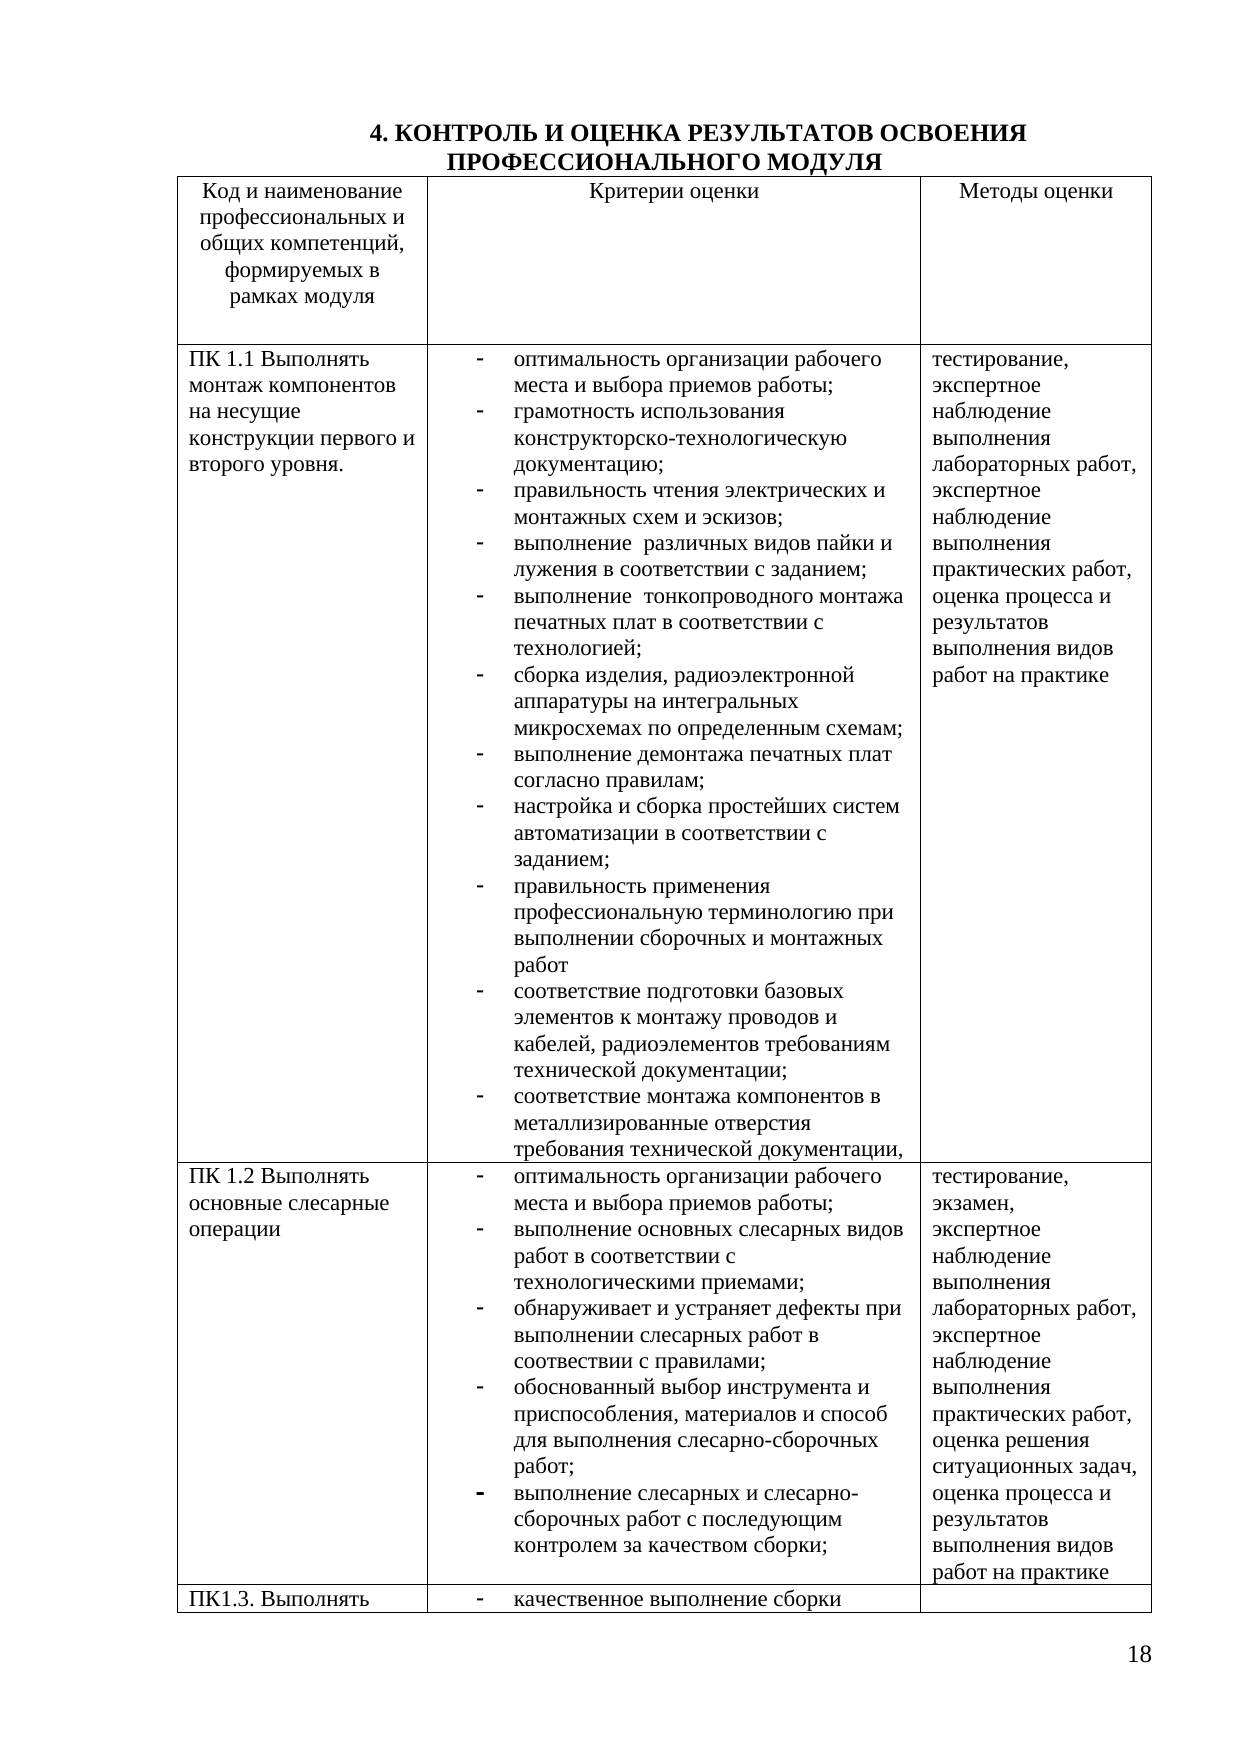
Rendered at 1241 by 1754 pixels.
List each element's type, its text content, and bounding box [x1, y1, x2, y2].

table_cell оптимальность организации рабочего места и выбора приемов работы; выполнение основных слесарных видов работ в соответствии с технологическими приемами; обнаруживает и устраняет дефекты при выполнении слесарных работ в соотвествии с правилами; обоснованный выбор инструмента и приспособления, материалов и способ для выполнения слесарно-сборочных работ; выполнение слесарных и слесарно-сборочных работ с последующим контролем за качеством сборки; [428, 1163, 920, 1584]
table_header Методы оценки [921, 177, 1151, 343]
table_cell тестирование, экзамен, экспертное наблюдение выполнения лабораторных работ, экспертное наблюдение выполнения практических работ, оценка решения ситуационных задач, оценка процесса и результатов выполнения видов работ на практике [921, 1163, 1151, 1584]
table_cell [178, 1585, 427, 1612]
text 4. КОНТРОЛЬ И ОЦЕНКА РЕЗУЛЬТАТОВ ОСВОЕНИЯ ПРОФЕССИОНАЛЬНОГО МОДУЛЯ [177, 118, 1152, 176]
table_cell [921, 1585, 1151, 1612]
table_cell ПК 1.2 Выполнять основные слесарные операции [178, 1163, 427, 1584]
table_header Код и наименование профессиональных и общих компетенций, формируемых в рамках модуля [178, 177, 427, 343]
table_cell ПК 1.1 Выполнять монтаж компонентов на несущие конструкции первого и второго уровня. [178, 345, 427, 1162]
table_cell тестирование, экспертное наблюдение выполнения лабораторных работ, экспертное наблюдение выполнения практических работ, оценка процесса и результатов выполнения видов работ на практике [921, 345, 1151, 1162]
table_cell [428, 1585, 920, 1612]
table_header Критерии оценки [428, 177, 920, 343]
table_cell оптимальность организации рабочего места и выбора приемов работы; грамотность использования конструкторско-технологическую документацию; правильность чтения электрических и монтажных схем и эскизов; выполнение различных видов пайки и лужения в соответствии с заданием; выполнение тонкопроводного монтажа печатных плат в соответствии с технологией; сборка изделия, радиоэлектронной аппаратуры на интегральных микросхемах по определенным схемам; выполнение демонтажа печатных плат согласно правилам; настройка и сборка простейших систем автоматизации в соответствии с заданием; правильность применения профессиональную терминологию при выполнении сборочных и монтажных работ соответствие подготовки базовых элементов к монтажу проводов и кабелей, радиоэлементов требованиям технической документации; соответствие монтажа компонентов в металлизированные отверстия требования технической документации, [428, 345, 920, 1162]
